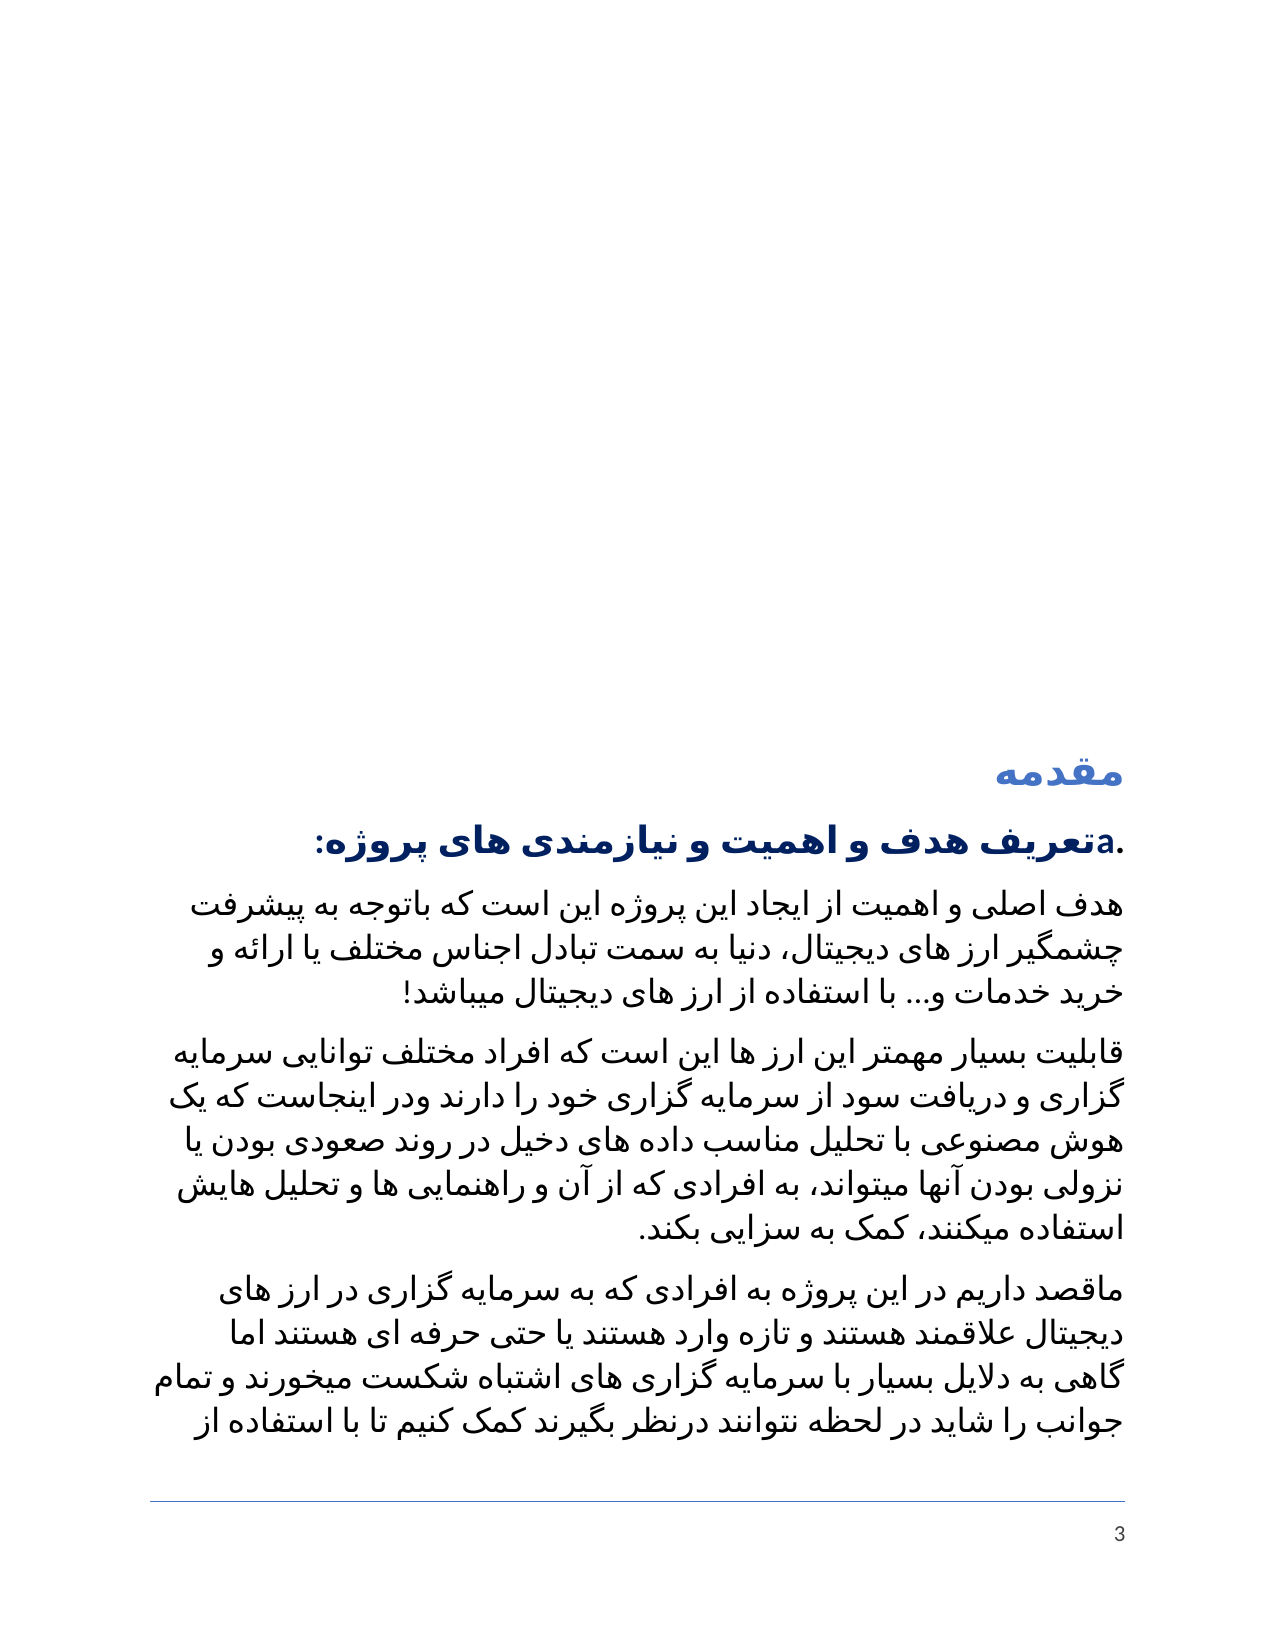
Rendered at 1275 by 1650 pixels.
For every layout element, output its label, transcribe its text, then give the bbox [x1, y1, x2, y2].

text مقدمه [150, 745, 1125, 796]
text قابلیت بسیار مهمتر این ارز ها این است که افراد مختلف توانایی سرمایه گزاری و دریافت سود از سرمایه گزاری خود را دارند ودر اینجاست که یک هوش مصنوعی با تحلیل مناسب داده های دخیل در روند صعودی بودن یا نزولی بودن آنها میتواند، به افرادی که از آن و راهنمایی ها و تحلیل هایش استفاده میکنند، کمک به سزایی بکند. [150, 1032, 1125, 1248]
text هدف اصلی و اهمیت از ایجاد این پروژه این است که باتوجه به پیشرفت چشمگیر ارز های دیجیتال، دنیا به سمت تبادل اجناس مختلف یا ارائه و خرید خدمات و... با استفاده از ارز های دیجیتال میباشد! [150, 883, 1125, 1012]
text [150, 1268, 1125, 1441]
text .aتعریف هدف و اهمیت و نیازمندی های پروژه: [150, 817, 1125, 863]
